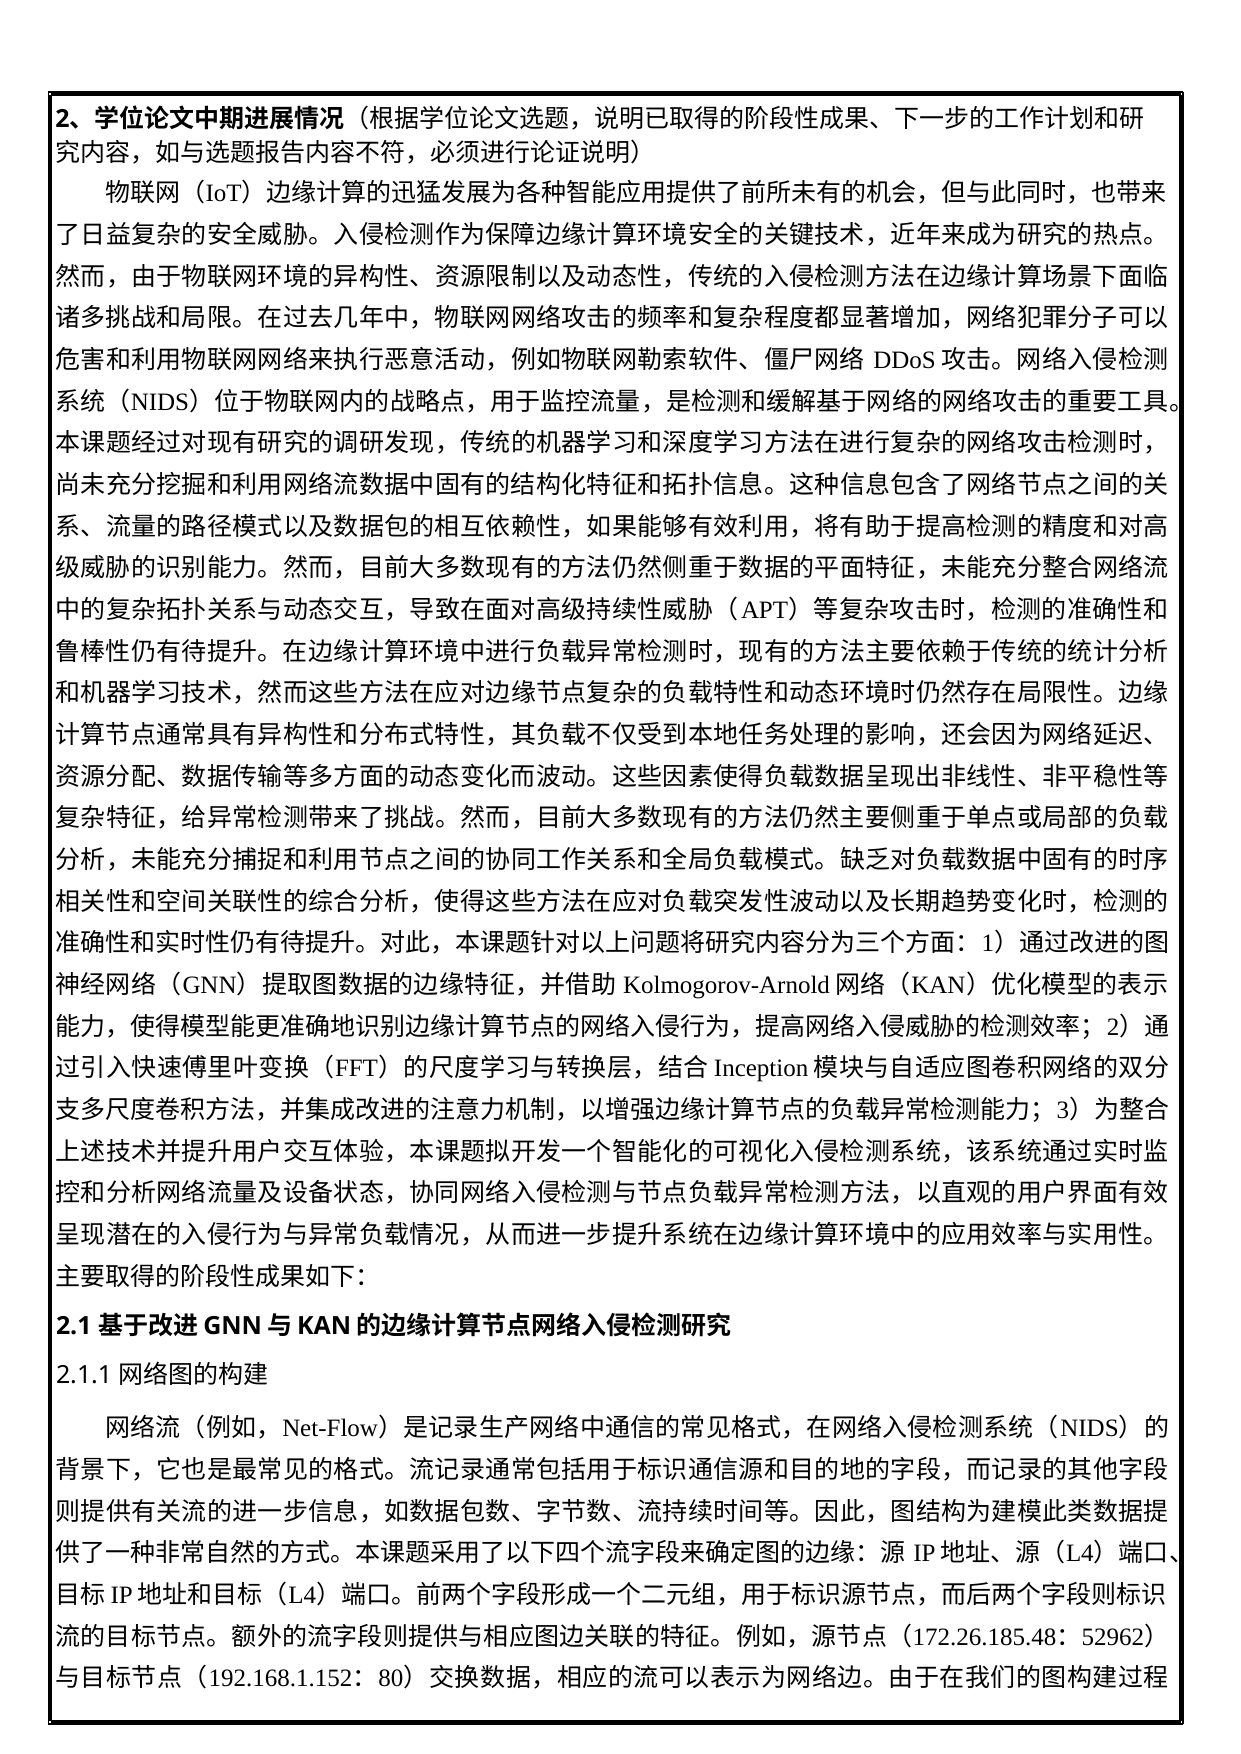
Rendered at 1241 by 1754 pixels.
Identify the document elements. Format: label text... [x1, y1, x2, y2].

text 2.1.1 网络图的构建 [56, 1354, 1198, 1391]
text 2.1 基于改进GNN与KAN的边缘计算节点网络入侵检测研究 [56, 1306, 1198, 1342]
text 2、学位论文中期进展情况（根据学位论文选题，说明已取得的阶段性成果、下一步的工作计划和研究内容，如与选题报告内容不符，必须进行论证说明） [55, 100, 1169, 168]
text 物联网（IoT）边缘计算的迅猛发展为各种智能应用提供了前所未有的机会，但与此同时，也带来了日益复杂的安全威胁。入侵检测作为保障边缘计算环境安全的关键技术，近年来成为研究的热点。然而，由于物联网环境的异构性、资源限制以及动态性，传统的入侵检测方法在边缘计算场景下面临诸多挑战和局限。在过去几年中，物联网网络攻击的频率和复杂程度都显著增加，网络犯罪分子可以危害和利用物联网网络来执行恶意活动，例如物联网勒索软件、僵尸网络DDoS攻击。网络入侵检测系统（NIDS）位于物联网内的战略点，用于监控流量，是检测和缓解基于网络的网络攻击的重要工具。本课题经过对现有研究的调研发现，传统的机器学习和深度学习方法在进行复杂的网络攻击检测时，尚未充分挖掘和利用网络流数据中固有的结构化特征和拓扑信息。这种信息包含了网络节点之间的关系、流量的路径模式以及数据包的相互依赖性，如果能够有效利用，将有助于提高检测的精度和对高级威胁的识别能力。然而，目前大多数现有的方法仍然侧重于数据的平面特征，未能充分整合网络流中的复杂拓扑关系与动态交互，导致在面对高级持续性威胁（APT）等复杂攻击时，检测的准确性和鲁棒性仍有待提升。在边缘计算环境中进行负载异常检测时，现有的方法主要依赖于传统的统计分析和机器学习技术，然而这些方法在应对边缘节点复杂的负载特性和动态环境时仍然存在局限性。边缘计算节点通常具有异构性和分布式特性，其负载不仅受到本地任务处理的影响，还会因为网络延迟、资源分配、数据传输等多方面的动态变化而波动。这些因素使得负载数据呈现出非线性、非平稳性等复杂特征，给异常检测带来了挑战。然而，目前大多数现有的方法仍然主要侧重于单点或局部的负载分析，未能充分捕捉和利用节点之间的协同工作关系和全局负载模式。缺乏对负载数据中固有的时序相关性和空间关联性的综合分析，使得这些方法在应对负载突发性波动以及长期趋势变化时，检测的准确性和实时性仍有待提升。对此，本课题针对以上问题将研究内容分为三个方面：1）通过改进的图神经网络（GNN）提取图数据的边缘特征，并借助Kolmogorov-Arnold网络（KAN）优化模型的表示能力，使得模型能更准确地识别边缘计算节点的网络入侵行为，提高网络入侵威胁的检测效率；2）通过引入快速傅里叶变换（FFT）的尺度学习与转换层，结合Inception模块与自适应图卷积网络的双分支多尺度卷积方法，并集成改进的注意力机制，以增强边缘计算节点的负载异常检测能力；3）为整合上述技术并提升用户交互体验，本课题拟开发一个智能化的可视化入侵检测系统，该系统通过实时监控和分析网络流量及设备状态，协同网络入侵检测与节点负载异常检测方法，以直观的用户界面有效呈现潜在的入侵行为与异常负载情况，从而进一步提升系统在边缘计算环境中的应用效率与实用性。主要取得的阶段性成果如下： [55, 168, 1169, 1293]
